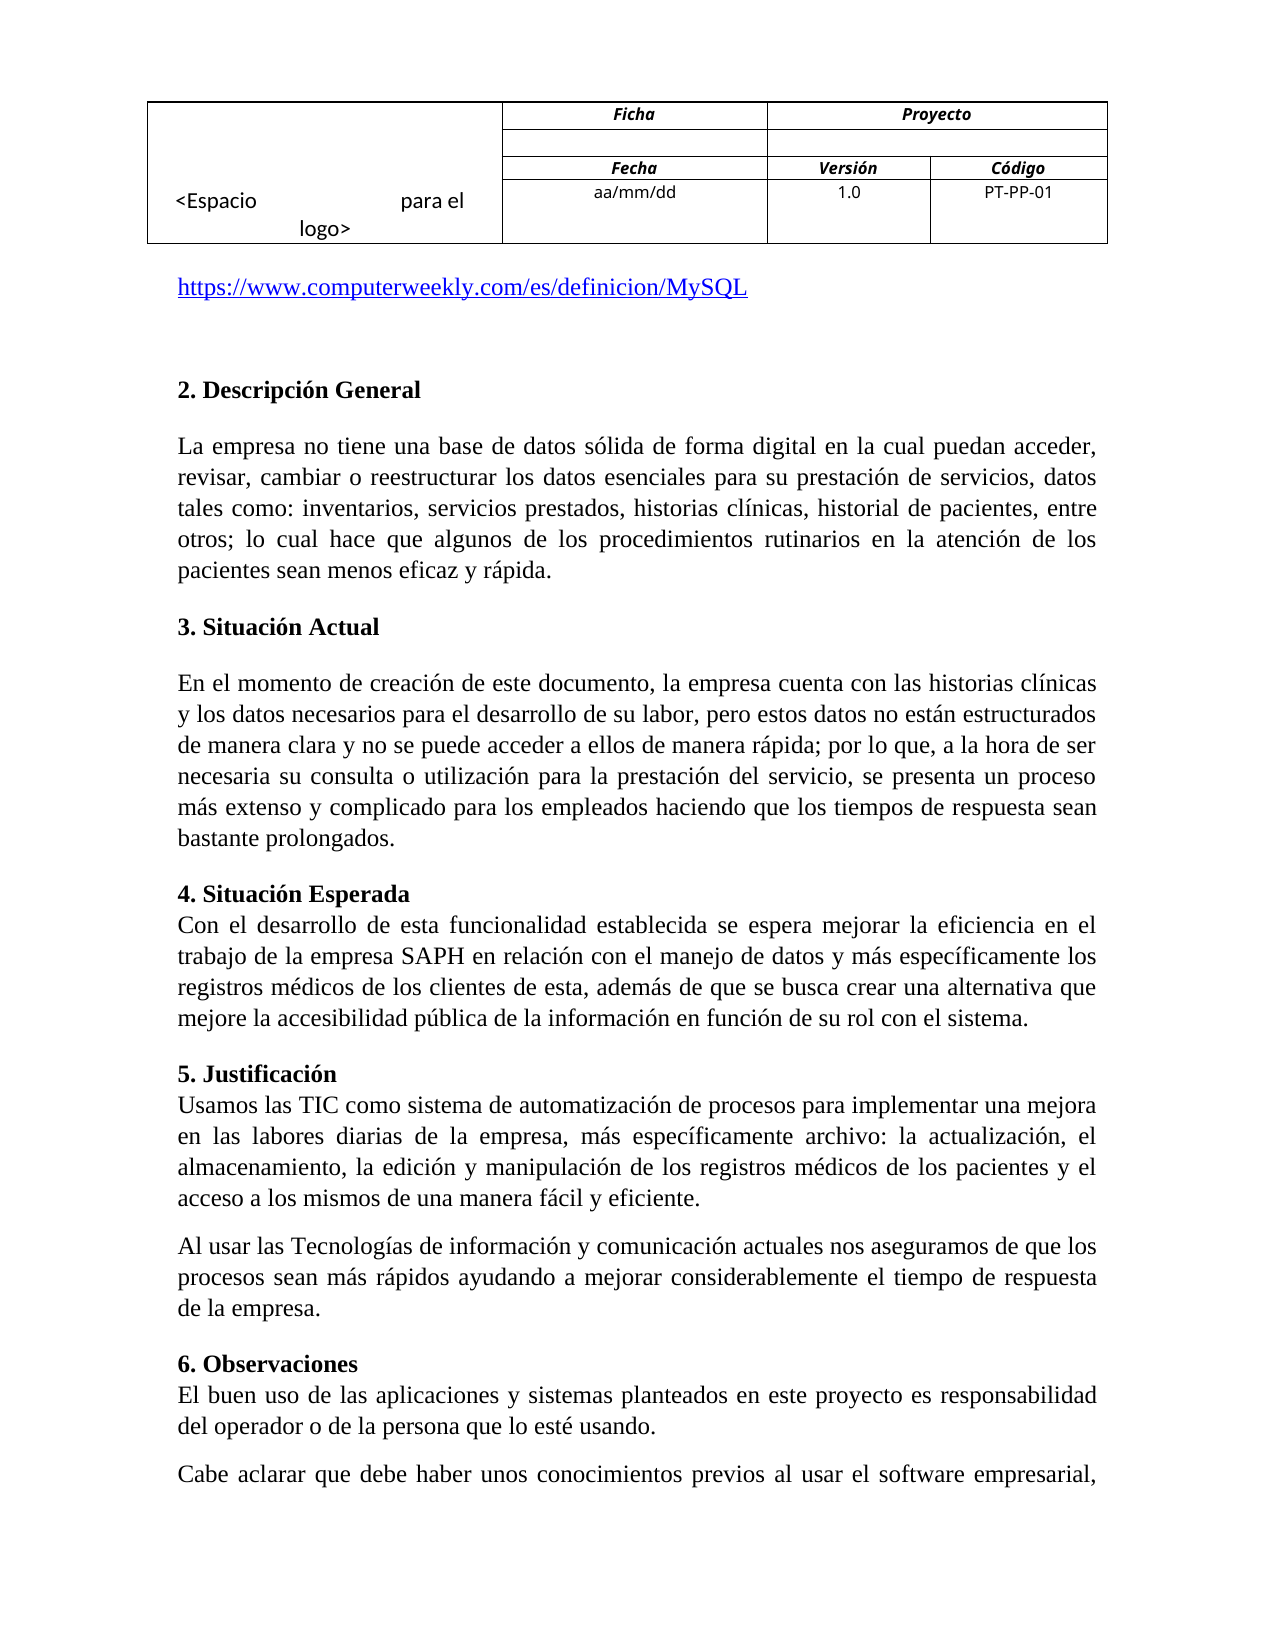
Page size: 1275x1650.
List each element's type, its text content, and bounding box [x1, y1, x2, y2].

subtitle 2. Descripción General [177, 375, 1098, 404]
text Con el desarrollo de esta funcionalidad establecida se espera mejorar la eficiencia en el trabajo de la empresa SAPH en relación con el manejo de datos y más específicamente los registros médicos de los clientes de esta, además de que se busca crear una alternativa que mejore la accesibilidad pública de la información en función de su rol con el sistema. [177, 910, 1098, 1032]
text El buen uso de las aplicaciones y sistemas planteados en este proyecto es responsabilidad del operador o de la persona que lo esté usando. [177, 1380, 1098, 1440]
subtitle 3. Situación Actual [177, 612, 1098, 640]
subtitle En el momento de creación de este documento, la empresa cuenta con las historias clínicas y los datos necesarios para el desarrollo de su labor, pero estos datos no están estructurados de manera clara y no se puede acceder a ellos de manera rápida; por lo que, a la hora de ser necesaria su consulta o utilización para la prestación del servicio, se presenta un proceso más extenso y complicado para los empleados haciendo que los tiempos de respuesta sean bastante prolongados. [177, 668, 1098, 852]
text Usamos las TIC como sistema de automatización de procesos para implementar una mejora en las labores diarias de la empresa, más específicamente archivo: la actualización, el almacenamiento, la edición y manipulación de los registros médicos de los pacientes y el acceso a los mismos de una manera fácil y eficiente. [177, 1090, 1098, 1212]
subtitle 4. Situación Esperada [177, 879, 1098, 908]
subtitle La empresa no tiene una base de datos sólida de forma digital en la cual puedan acceder, revisar, cambiar o reestructurar los datos esenciales para su prestación de servicios, datos tales como: inventarios, servicios prestados, historias clínicas, historial de pacientes, entre otros; lo cual hace que algunos de los procedimientos rutinarios en la atención de los pacientes sean menos eficaz y rápida. [177, 431, 1098, 584]
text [177, 1459, 1098, 1488]
subtitle 5. Justificación [177, 1059, 1098, 1088]
subtitle 6. Observaciones [177, 1349, 1098, 1378]
text https://www.computerweekly.com/es/definicion/MySQL [177, 272, 1098, 300]
text Al usar las Tecnologías de información y comunicación actuales nos aseguramos de que los procesos sean más rápidos ayudando a mejorar considerablemente el tiempo de respuesta de la empresa. [177, 1231, 1098, 1322]
